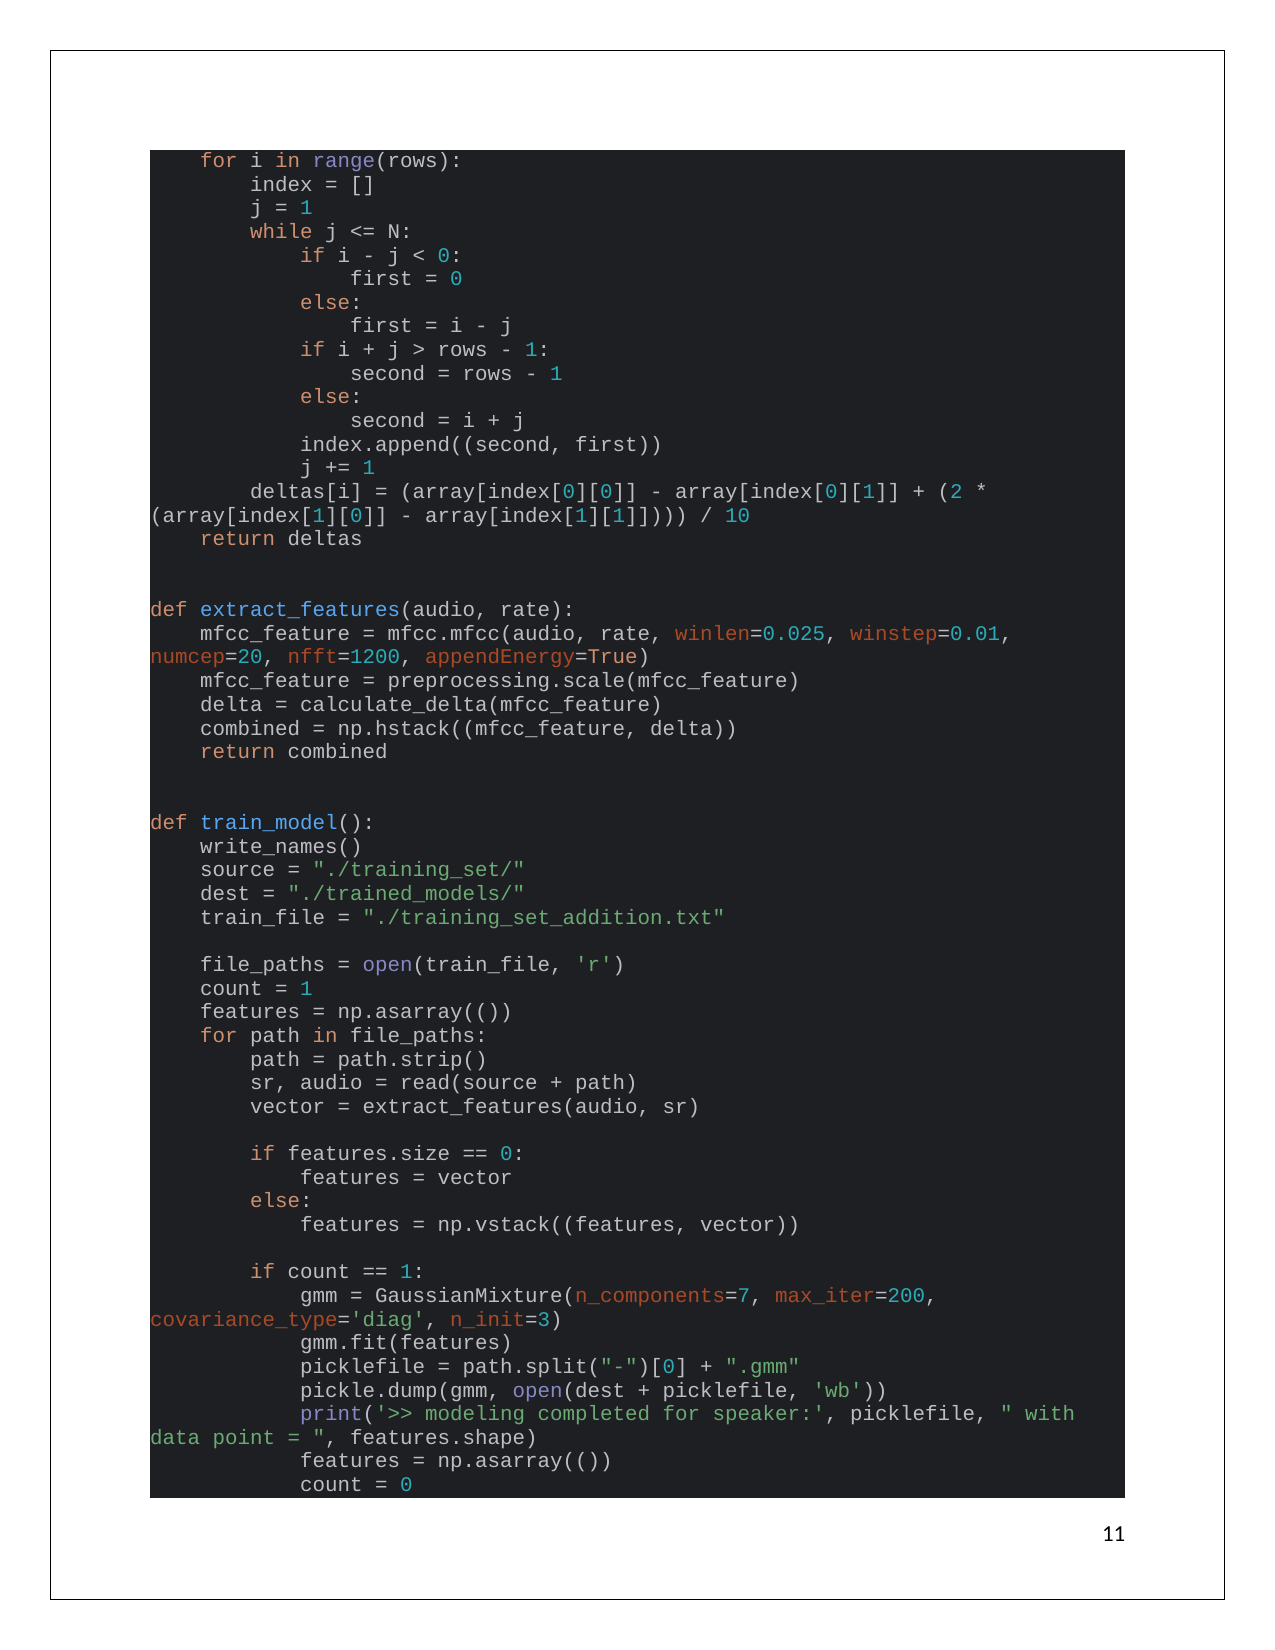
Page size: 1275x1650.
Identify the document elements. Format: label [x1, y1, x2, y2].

text [150, 150, 1125, 1498]
